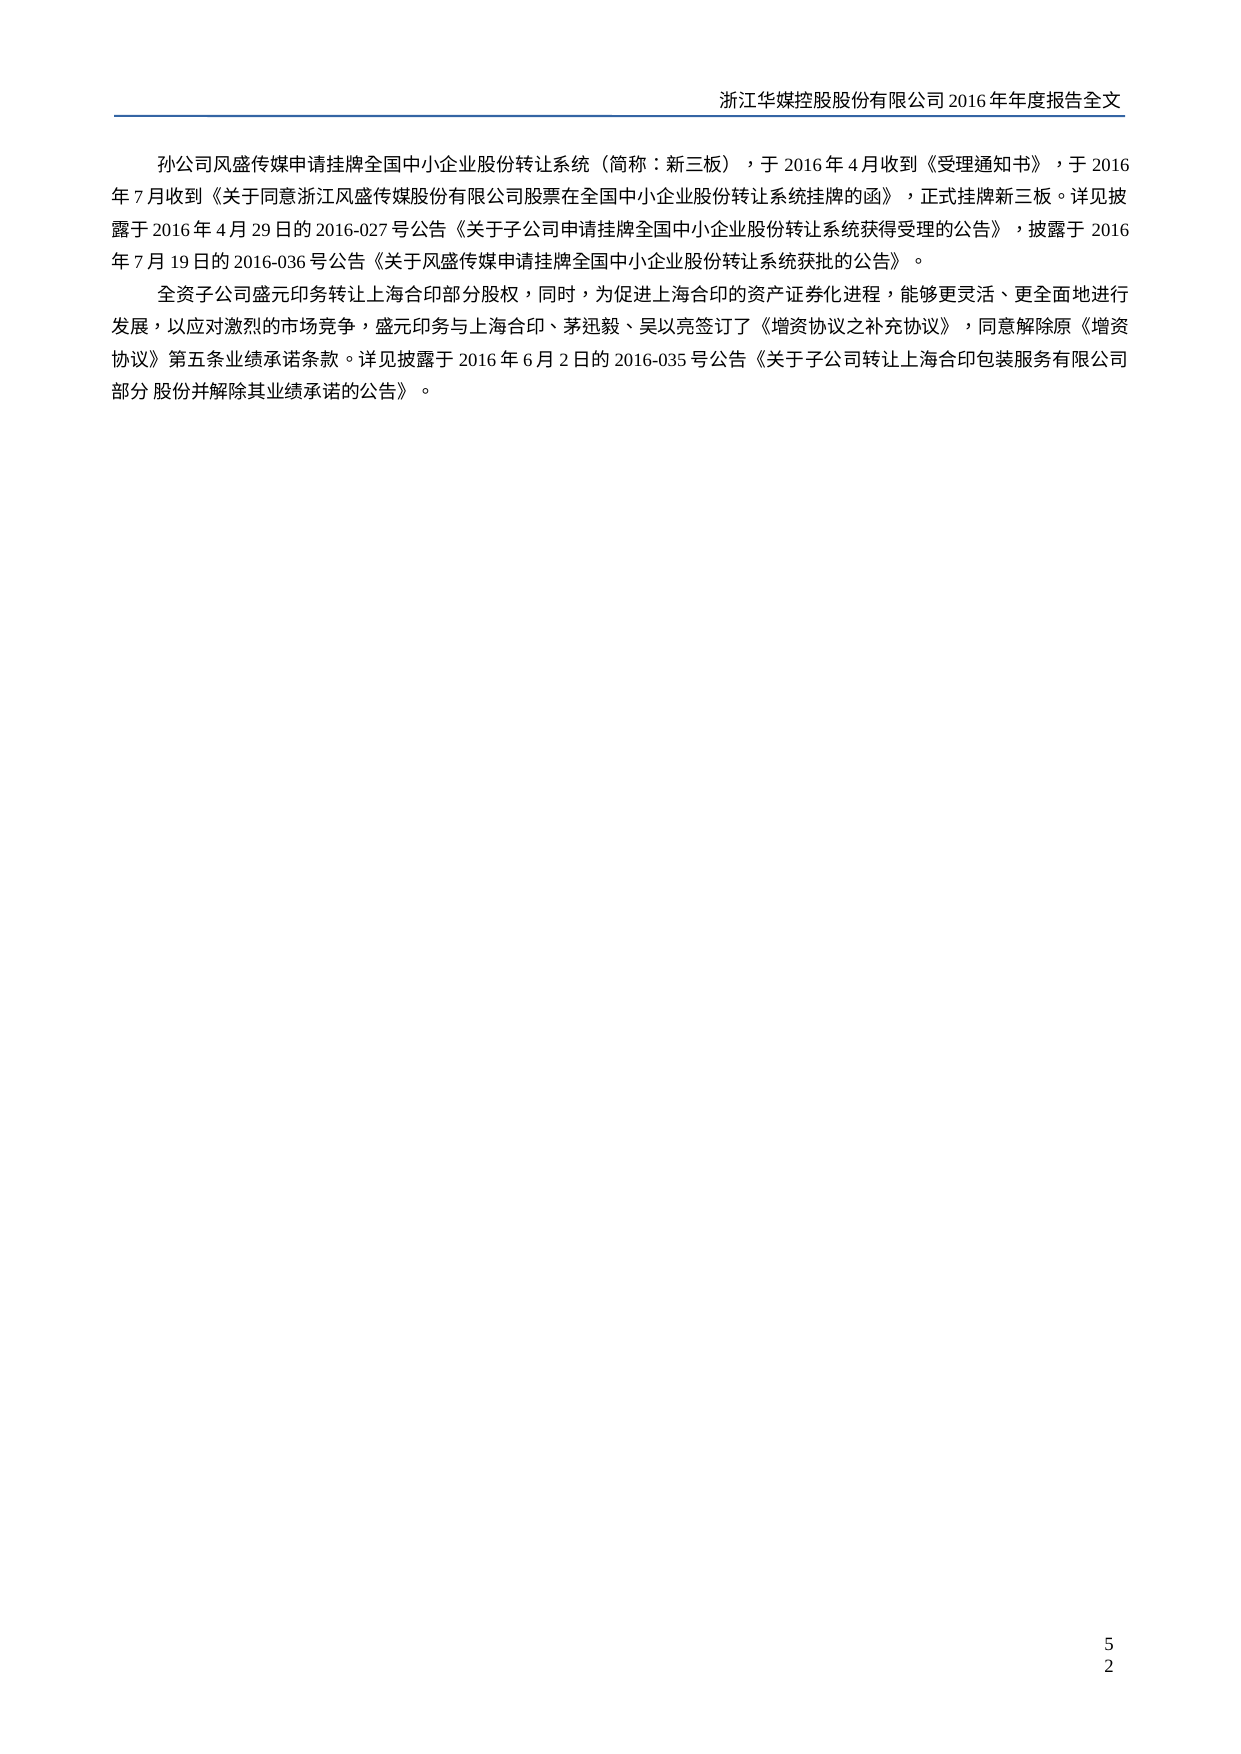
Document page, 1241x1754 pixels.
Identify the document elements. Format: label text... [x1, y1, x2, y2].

text 全资子公司盛元印务转让上海合印部分股权，同时，为促进上海合印的资产证券化进程，能够更灵活、更全面地进行 发展，以应对激烈的市场竞争，盛元印务与上海合印、茅迅毅、吴以亮签订了《增资协议之补充协议》，同意解除原《增资 协议》第五条业绩承诺条款。详见披露于2016年6月2日的2016-035号公告《关于子公司转让上海合印包装服务有限公司部分 股份并解除其业绩承诺的公告》。 [111, 275, 1129, 405]
text 孙公司风盛传媒申请挂牌全国中小企业股份转让系统（简称：新三板），于2016年4月收到《受理通知书》，于2016 年7月收到《关于同意浙江风盛传媒股份有限公司股票在全国中小企业股份转让系统挂牌的函》，正式挂牌新三板。详见披 露于2016年4月29日的2016-027号公告《关于子公司申请挂牌全国中小企业股份转让系统获得受理的公告》，披露于2016年7 月19日的2016-036号公告《关于风盛传媒申请挂牌全国中小企业股份转让系统获批的公告》。 [111, 145, 1129, 275]
